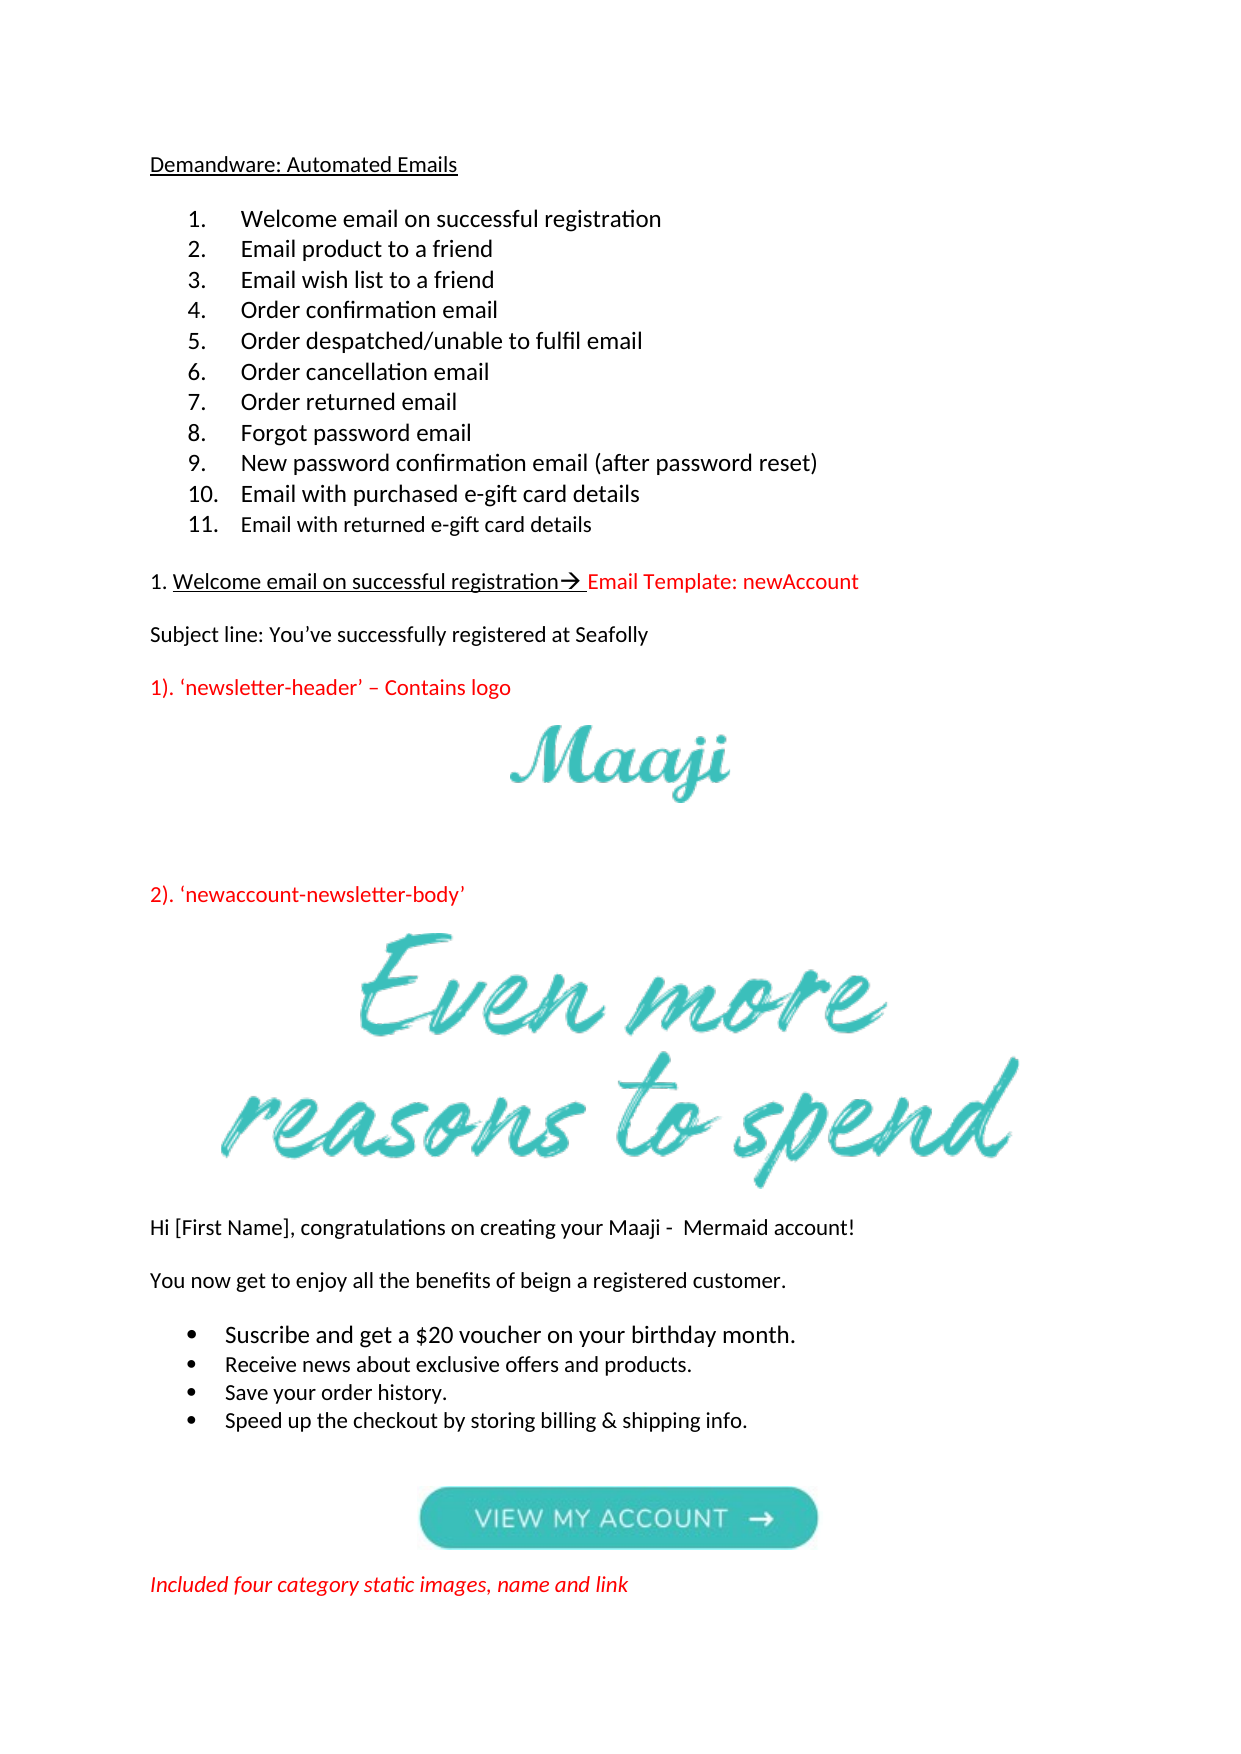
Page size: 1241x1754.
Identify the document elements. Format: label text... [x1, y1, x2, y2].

text 2). ‘newaccount-newsletter-body’ [150, 880, 1090, 908]
text You now get to enjoy all the benefits of beign a registered customer. [150, 1266, 1090, 1294]
list Email with returned e-gift card details [187, 508, 1090, 539]
picture [221, 933, 1020, 1189]
list Receive news about exclusive offers and products. [187, 1350, 1090, 1378]
list Order cancellation email [187, 356, 1090, 386]
list Speed up the checkout by storing billing & shipping info. [187, 1406, 1090, 1434]
text Included four category static images, name and link [150, 1570, 1090, 1598]
picture [510, 725, 731, 803]
text 1). ‘newsletter-header’ – Contains logo [150, 673, 1090, 701]
text 1. Welcome email on successful registration Email Template: newAccount [150, 567, 1090, 595]
text Hi [First Name], congratulations on creating your Maaji - Mermaid account! [150, 1213, 1090, 1241]
list New password confirmation email (after password reset) [187, 447, 1090, 478]
list Suscribe and get a $20 voucher on your birthday month. [187, 1319, 1090, 1350]
list Save your order history. [187, 1378, 1090, 1406]
list Forgot password email [187, 417, 1090, 447]
list Order despatched/unable to fulfil email [187, 325, 1090, 356]
list Order returned email [187, 386, 1090, 417]
text Demandware: Automated Emails [150, 150, 1090, 178]
list Email wish list to a friend [187, 264, 1090, 294]
list Order confirmation email [187, 294, 1090, 325]
list Welcome email on successful registration [187, 203, 1090, 233]
picture [417, 1486, 824, 1550]
text Subject line: You’ve successfully registered at Seafolly [150, 620, 1090, 648]
list Email with purchased e-gift card details [187, 478, 1090, 508]
list Email product to a friend [187, 233, 1090, 264]
